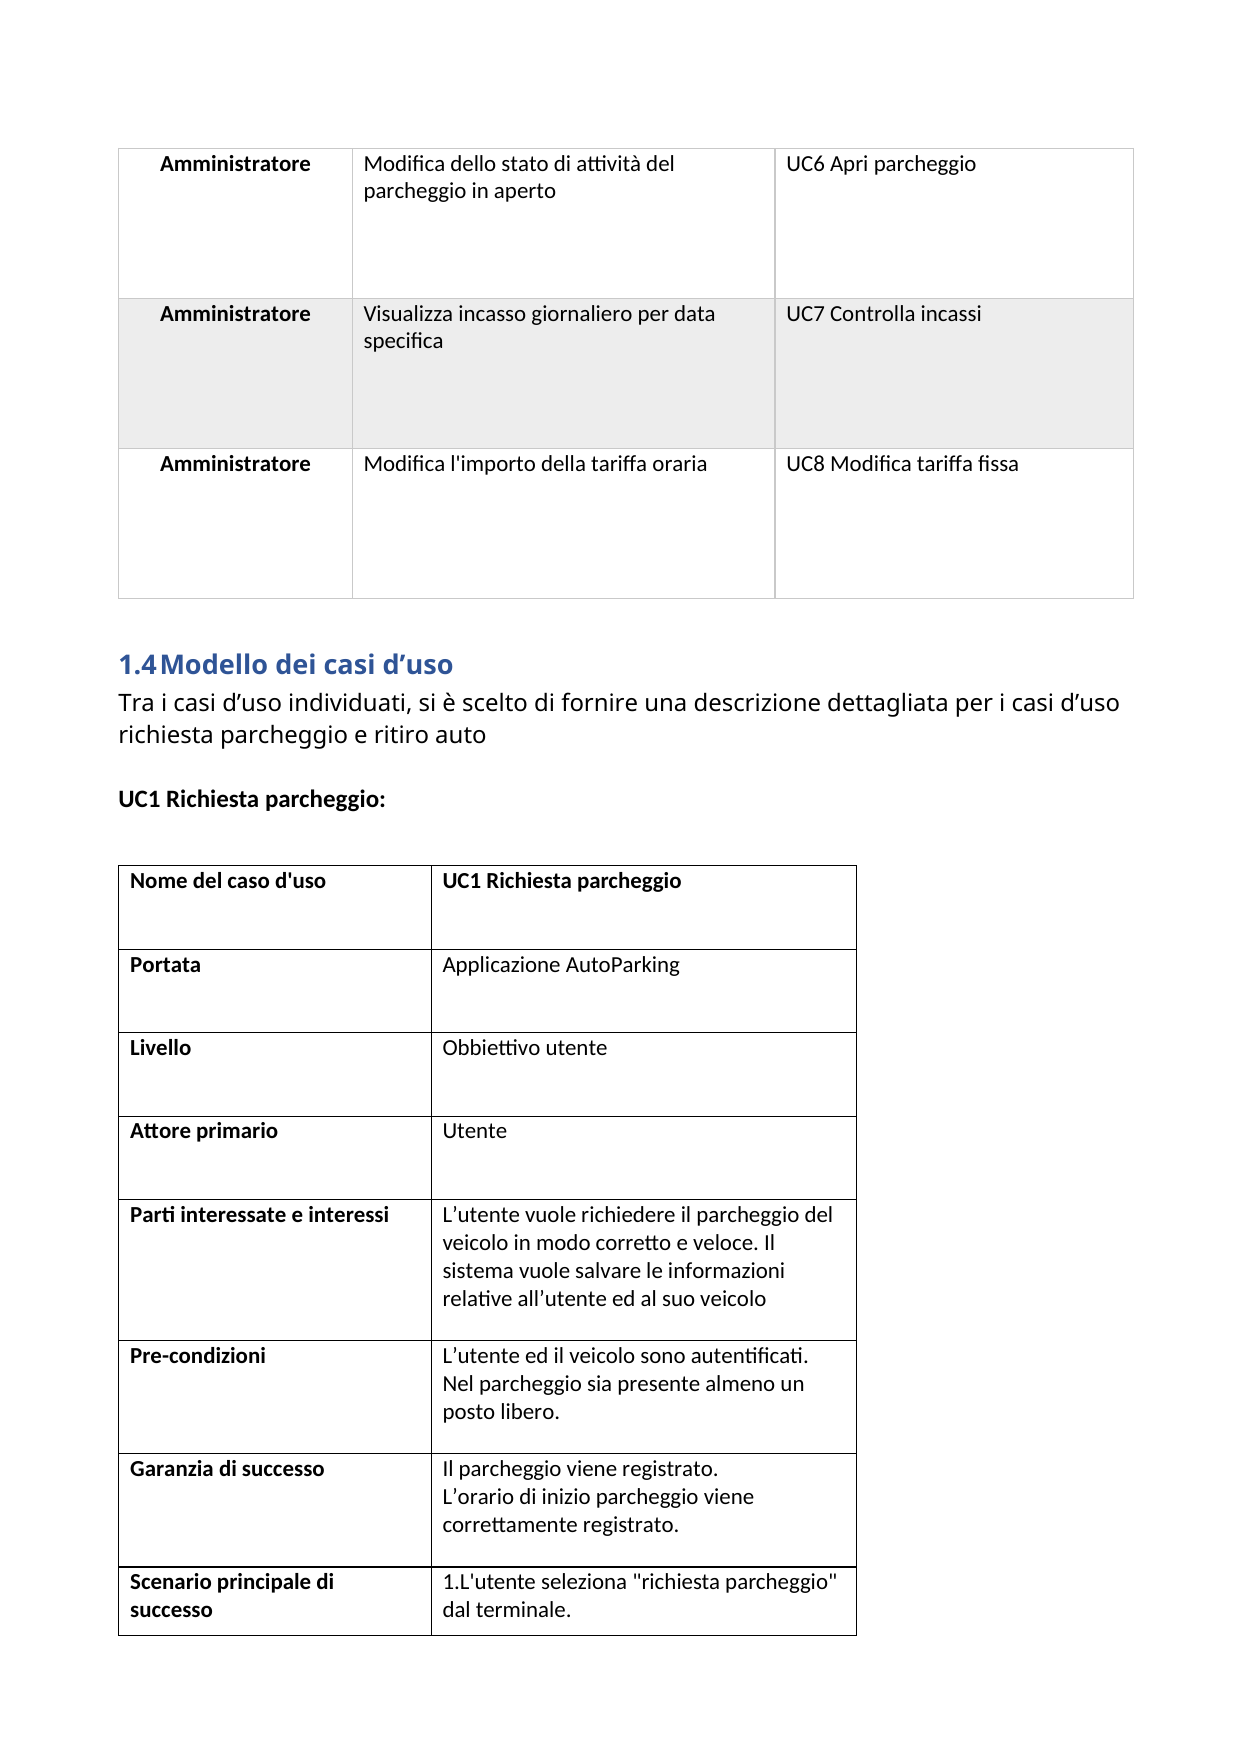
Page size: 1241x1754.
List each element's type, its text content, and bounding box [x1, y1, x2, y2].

table_cell Pre-condizioni [119, 1341, 431, 1453]
table_cell UC7 Controlla incassi [776, 299, 1133, 448]
table_cell UC6 Apri parcheggio [776, 149, 1133, 298]
table_cell Garanzia di successo [119, 1454, 431, 1566]
table_cell Portata [119, 950, 431, 1032]
table_cell Utente [432, 1117, 856, 1199]
table_cell Modifica dello stato di attività del parcheggio in aperto [353, 149, 774, 298]
table_cell Amministratore [119, 149, 352, 298]
table_cell Visualizza incasso giornaliero per data specifica [353, 299, 774, 448]
table_cell Il parcheggio viene registrato. L’orario di inizio parcheggio viene correttamente registrato. [432, 1454, 856, 1566]
table_cell Obbiettivo utente [432, 1033, 856, 1116]
table_cell Applicazione AutoParking [432, 950, 856, 1032]
table_header UC1 Richiesta parcheggio [432, 866, 856, 949]
table_cell Parti interessate e interessi [119, 1200, 431, 1340]
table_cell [119, 1568, 431, 1635]
table_cell Amministratore [119, 449, 352, 598]
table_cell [432, 1568, 856, 1635]
subtitle Modello dei casi d’uso [118, 646, 1122, 682]
table_cell L’utente vuole richiedere il parcheggio del veicolo in modo corretto e veloce. Il sistema vuole salvare le informazioni relative all’utente ed al suo veicolo [432, 1200, 856, 1340]
table_cell Attore primario [119, 1117, 431, 1199]
table_cell L’utente ed il veicolo sono autentificati. Nel parcheggio sia presente almeno un posto libero. [432, 1341, 856, 1453]
table_cell Amministratore [119, 299, 352, 448]
text Tra i casi d’uso individuati, si è scelto di fornire una descrizione dettagliata per i casi d’uso richiesta parcheggio e ritiro auto [118, 685, 1122, 751]
table_cell Livello [119, 1033, 431, 1116]
table_cell Modifica l'importo della tariffa oraria [353, 449, 774, 598]
table_header Nome del caso d'uso [119, 866, 431, 949]
text UC1 Richiesta parcheggio: [118, 783, 1122, 814]
table_cell UC8 Modifica tariffa fissa [776, 449, 1133, 598]
